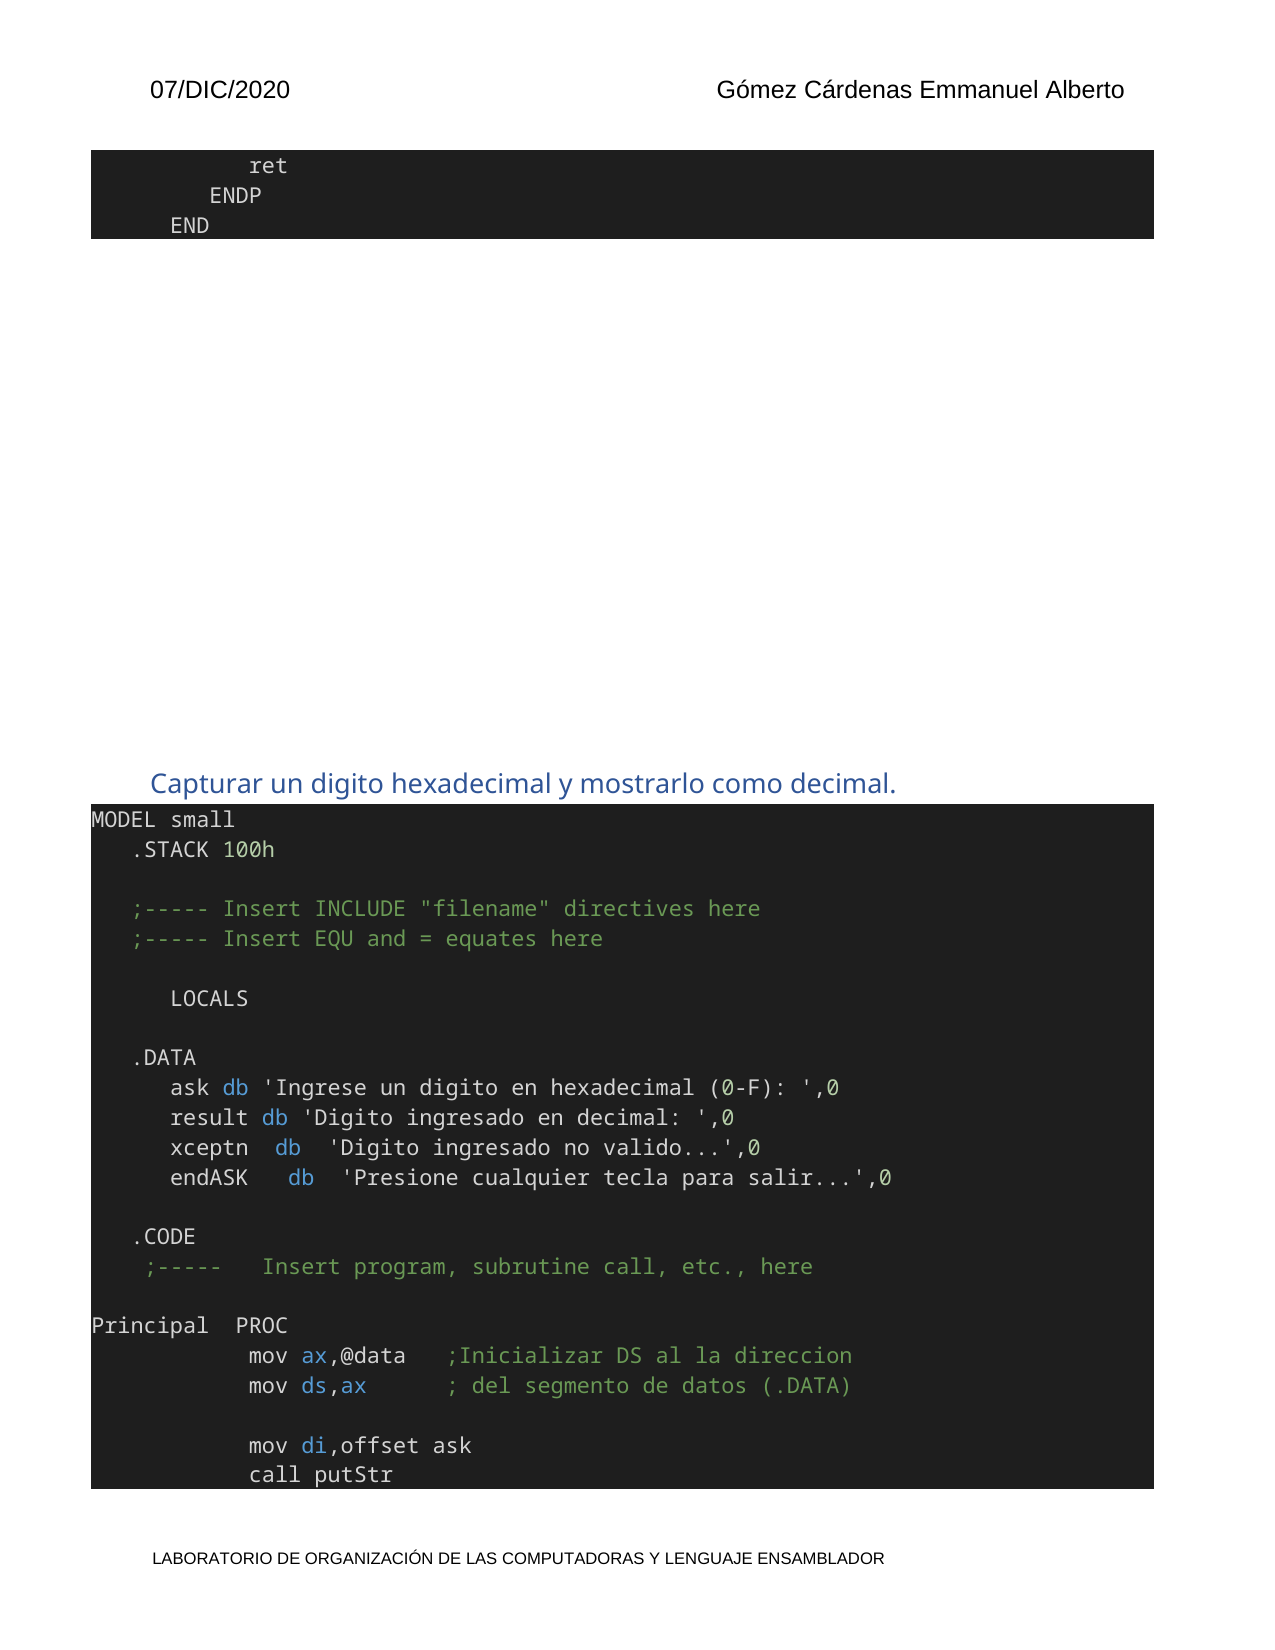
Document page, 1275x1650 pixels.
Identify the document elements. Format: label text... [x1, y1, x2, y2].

subtitle Capturar un digito hexadecimal y mostrarlo como decimal. [150, 764, 1125, 801]
text MODEL small [91, 804, 1154, 834]
text Principal PROC [91, 1310, 1154, 1340]
text ;----- Insert INCLUDE "filename" directives here [91, 893, 1154, 923]
text call putStr [91, 1459, 1154, 1489]
text END [91, 209, 1154, 239]
text mov ds,ax ; del segmento de datos (.DATA) [91, 1370, 1154, 1400]
text .CODE [91, 1221, 1154, 1251]
text result db 'Digito ingresado en decimal: ',0 [91, 1102, 1154, 1132]
text ret [91, 150, 1154, 180]
text ENDP [91, 180, 1154, 209]
text mov ax,@data ;Inicializar DS al la direccion [91, 1340, 1154, 1370]
text LOCALS [91, 983, 1154, 1012]
text endASK db 'Presione cualquier tecla para salir...',0 [91, 1161, 1154, 1191]
text ask db 'Ingrese un digito en hexadecimal (0-F): ',0 [91, 1072, 1154, 1102]
text .STACK 100h [91, 834, 1154, 863]
text ;----- Insert EQU and = equates here [91, 923, 1154, 953]
text mov di,offset ask [91, 1429, 1154, 1459]
text xceptn db 'Digito ingresado no valido...',0 [91, 1132, 1154, 1161]
text .DATA [91, 1042, 1154, 1072]
text ;----- Insert program, subrutine call, etc., here [91, 1251, 1154, 1281]
